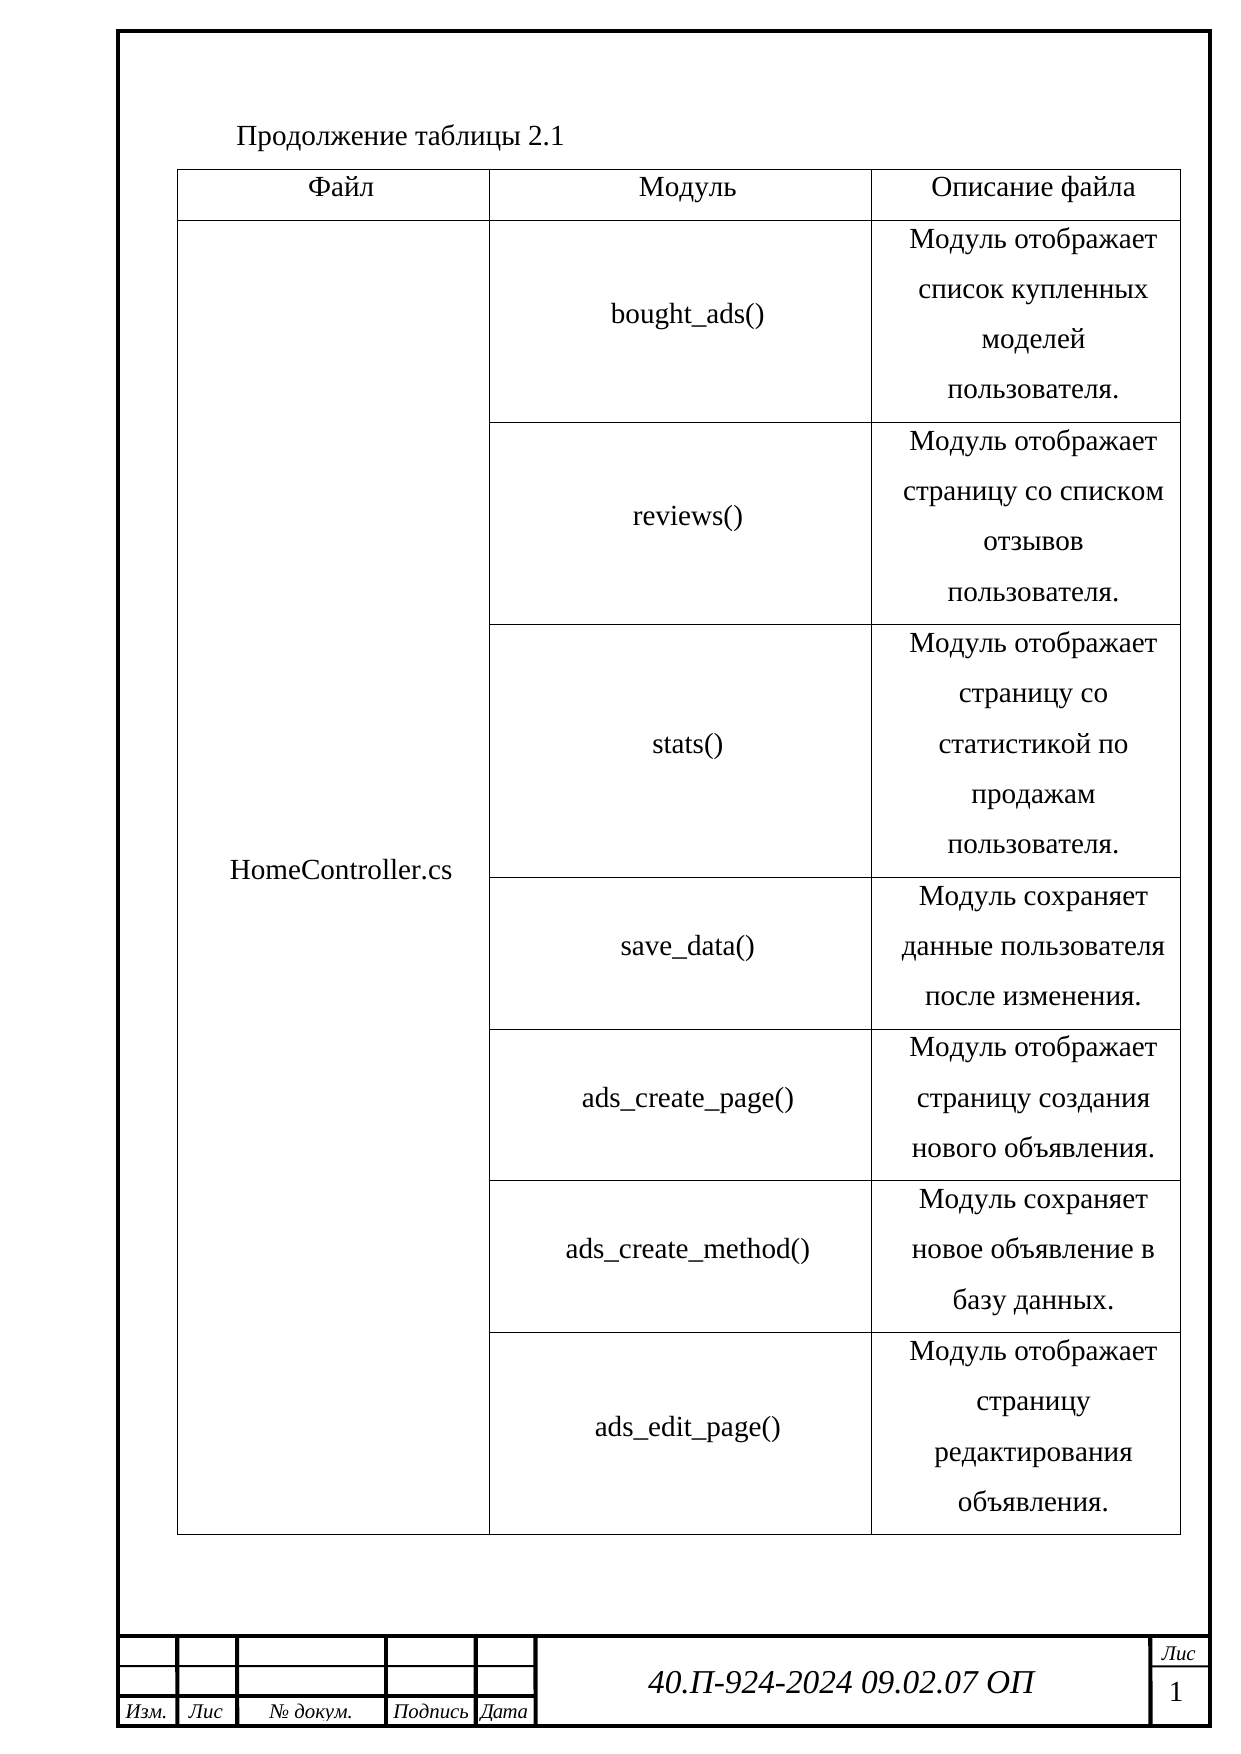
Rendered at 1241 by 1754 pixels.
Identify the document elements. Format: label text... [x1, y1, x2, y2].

text Продолжение таблицы 2.1 [177, 118, 1181, 152]
table_cell reviews() [490, 423, 871, 624]
table_cell Модуль отображает список купленных моделей пользователя. [872, 221, 1180, 422]
table_header Модуль [490, 170, 871, 220]
table_cell ads_create_page() [490, 1030, 871, 1180]
table_cell Модуль сохраняет новое объявление в базу данных. [872, 1181, 1180, 1332]
table_cell Модуль отображает страницу создания нового объявления. [872, 1030, 1180, 1180]
table_cell Модуль сохраняет данные пользователя после изменения. [872, 878, 1180, 1028]
table_cell stats() [490, 625, 871, 877]
table_cell save_data() [490, 878, 871, 1028]
table_header Файл [178, 170, 489, 220]
table_cell Модуль отображает страницу со списком отзывов пользователя. [872, 423, 1180, 624]
table_cell bought_ads() [490, 221, 871, 422]
table_cell Модуль отображает страницу со статистикой по продажам пользователя. [872, 625, 1180, 877]
table_cell HomeController.cs [178, 221, 489, 1534]
table_header Описание файла [872, 170, 1180, 220]
table_cell Модуль отображает страницу редактирования объявления. [872, 1333, 1180, 1534]
table_cell ads_create_method() [490, 1181, 871, 1332]
table_cell ads_edit_page() [490, 1333, 871, 1534]
